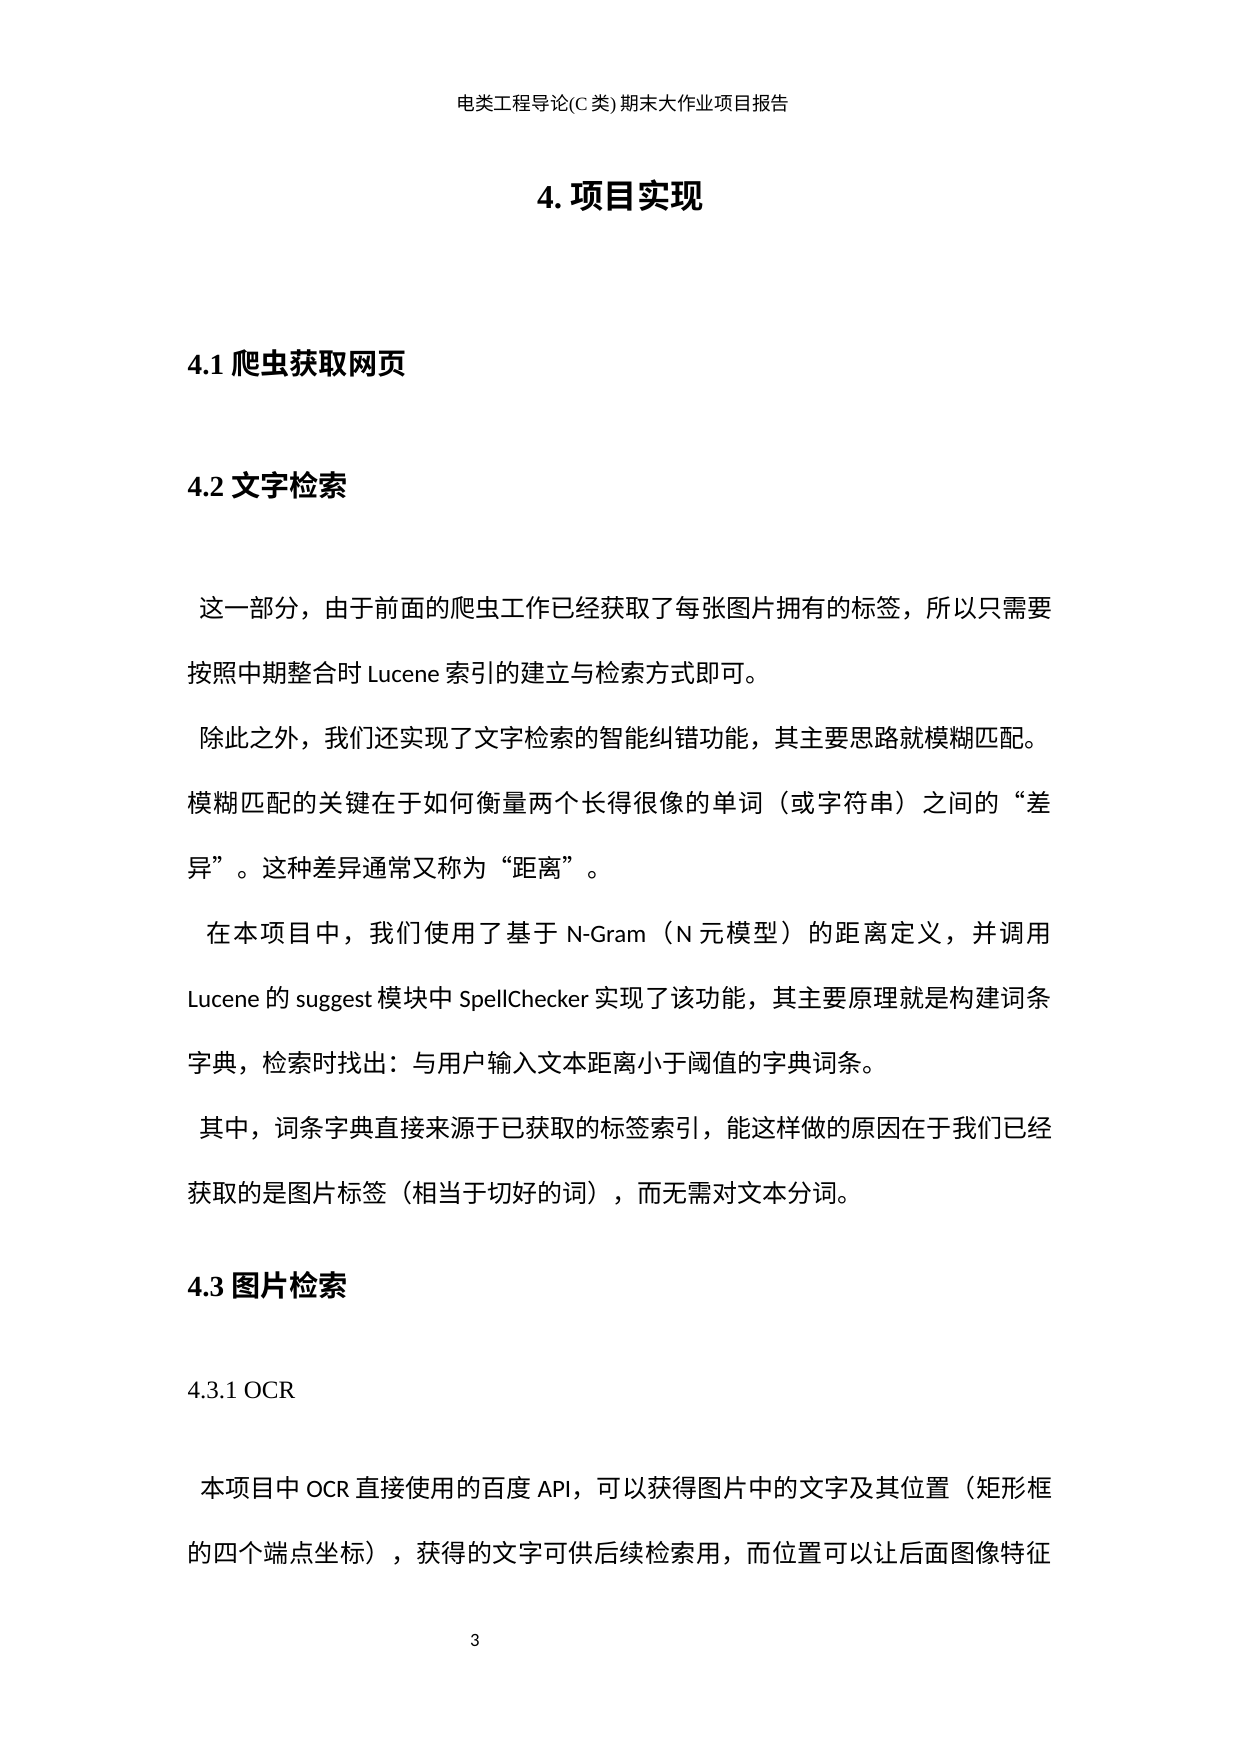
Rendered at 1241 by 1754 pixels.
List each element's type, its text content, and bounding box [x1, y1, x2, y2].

subtitle 4.3 图片检索 [187, 1251, 1053, 1316]
text 除此之外，我们还实现了文字检索的智能纠错功能，其主要思路就模糊匹配。 [187, 704, 1053, 769]
subtitle 4.2 文字检索 [187, 451, 1053, 516]
text 在本项目中，我们使用了基于N-Gram（N元模型）的距离定义，并调用Lucene的suggest模块中SpellChecker实现了该功能，其主要原理就是构建词条字典，检索时找出：与用户输入文本距离小于阈值的字典词条。 [187, 899, 1053, 1094]
text 其中，词条字典直接来源于已获取的标签索引，能这样做的原因在于我们已经获取的是图片标签（相当于切好的词），而无需对文本分词。 [187, 1094, 1053, 1224]
subtitle 4. 项目实现 [187, 162, 1053, 227]
subtitle 4.1 爬虫获取网页 [187, 329, 1053, 394]
text 这一部分，由于前面的爬虫工作已经获取了每张图片拥有的标签，所以只需要按照中期整合时Lucene索引的建立与检索方式即可。 [187, 574, 1053, 704]
subtitle 4.3.1 OCR [187, 1373, 1053, 1406]
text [187, 1454, 1053, 1584]
text 模糊匹配的关键在于如何衡量两个长得很像的单词（或字符串）之间的“差异”。这种差异通常又称为“距离”。 [187, 769, 1053, 899]
